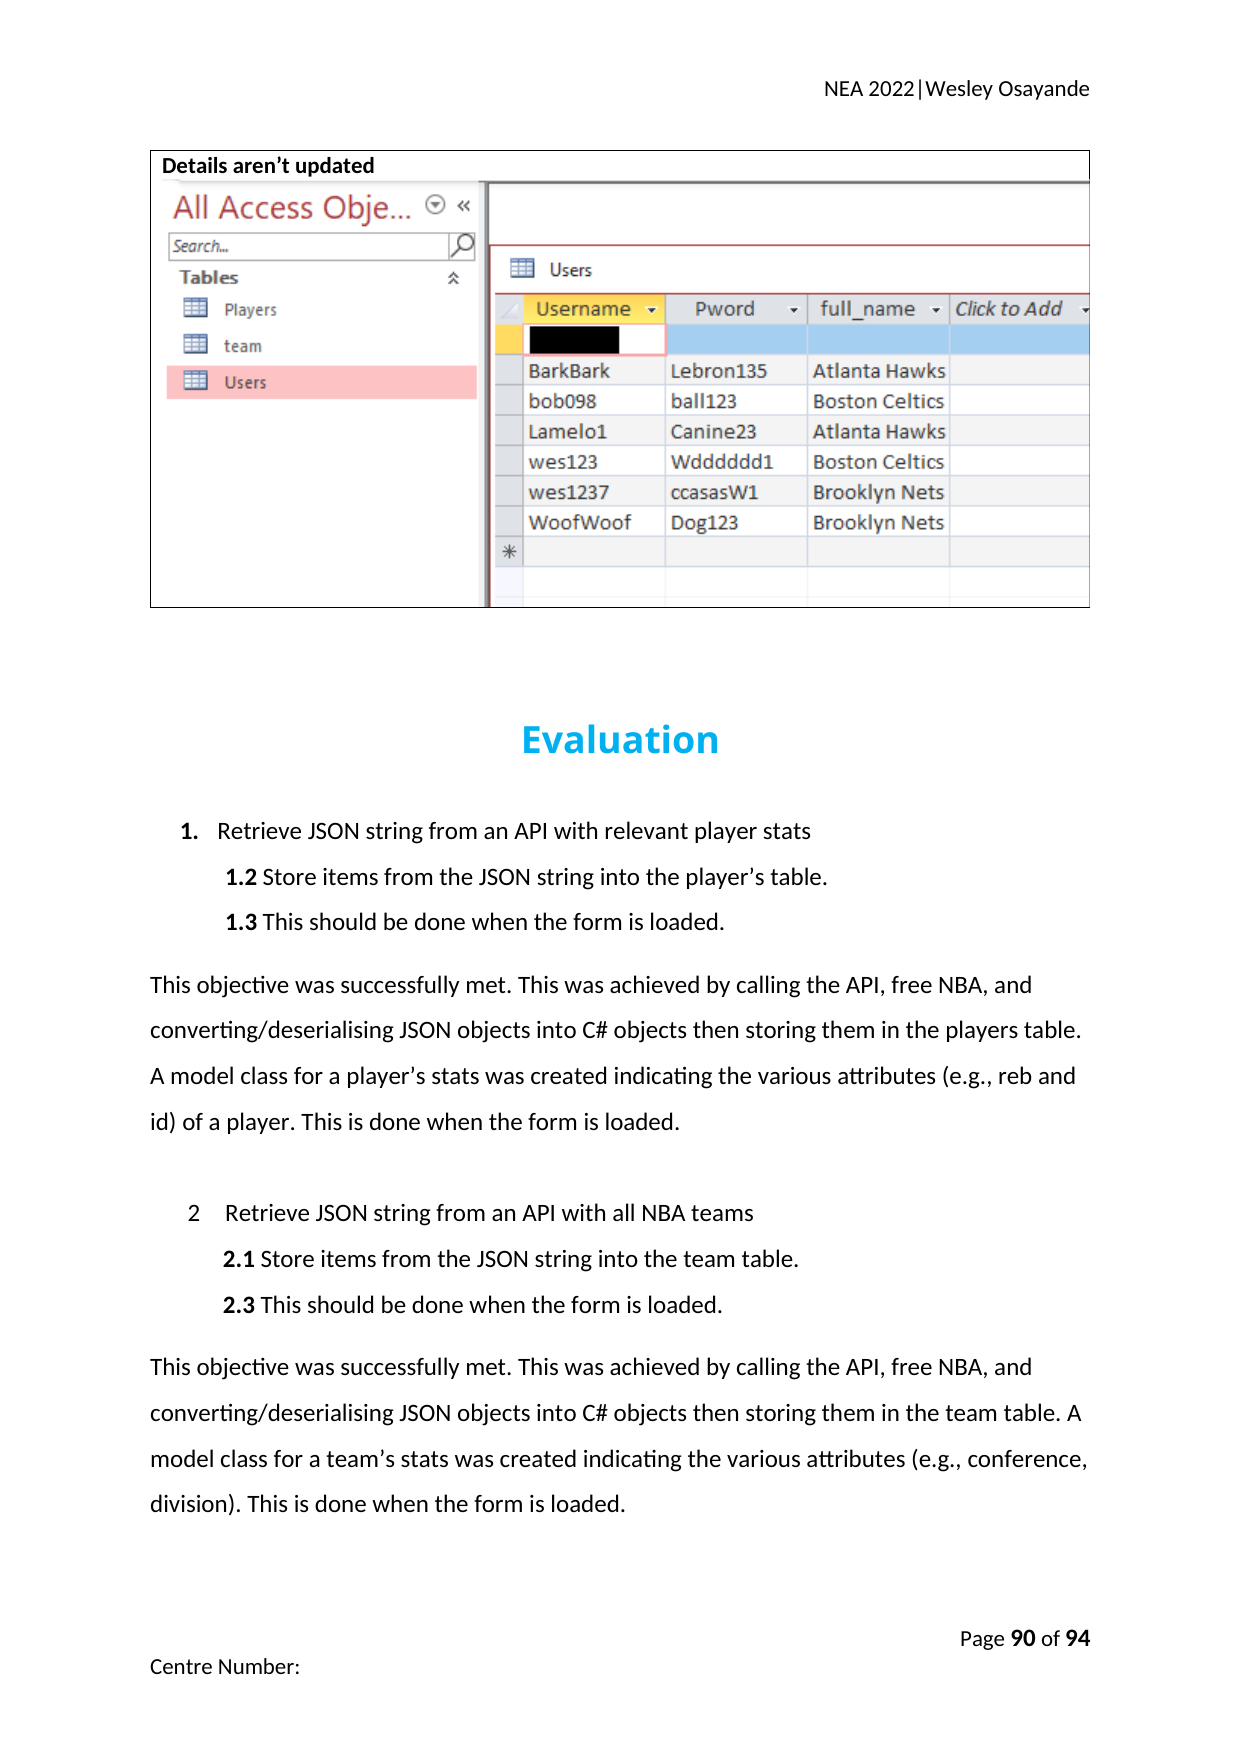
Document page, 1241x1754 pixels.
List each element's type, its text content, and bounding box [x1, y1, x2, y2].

list 2.1 Store items from the JSON string into the team table. [217, 1243, 1090, 1274]
text This objective was successfully met. This was achieved by calling the API, free NBA, and converting/deserialising JSON objects into C# objects then storing them in the team table. A model class for a team’s stats was created indicating the various attributes (e.g., conference, division). This is done when the form is loaded. [150, 1351, 1090, 1519]
list 2.3 This should be done when the form is loaded. [217, 1289, 1090, 1319]
text This objective was successfully met. This was achieved by calling the API, free NBA, and converting/deserialising JSON objects into C# objects then storing them in the players table. A model class for a player’s stats was created indicating the various attributes (e.g., reb and id) of a player. This is done when the form is loaded. [150, 969, 1090, 1137]
list Retrieve JSON string from an API with all NBA teams [187, 1197, 1090, 1228]
subtitle Evaluation [150, 713, 1090, 764]
list Store items from the JSON string into the player’s table. [225, 861, 1090, 891]
picture [161, 179, 1090, 607]
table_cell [151, 151, 1089, 607]
list Retrieve JSON string from an API with relevant player stats [179, 815, 1090, 846]
list This should be done when the form is loaded. [225, 906, 1090, 937]
